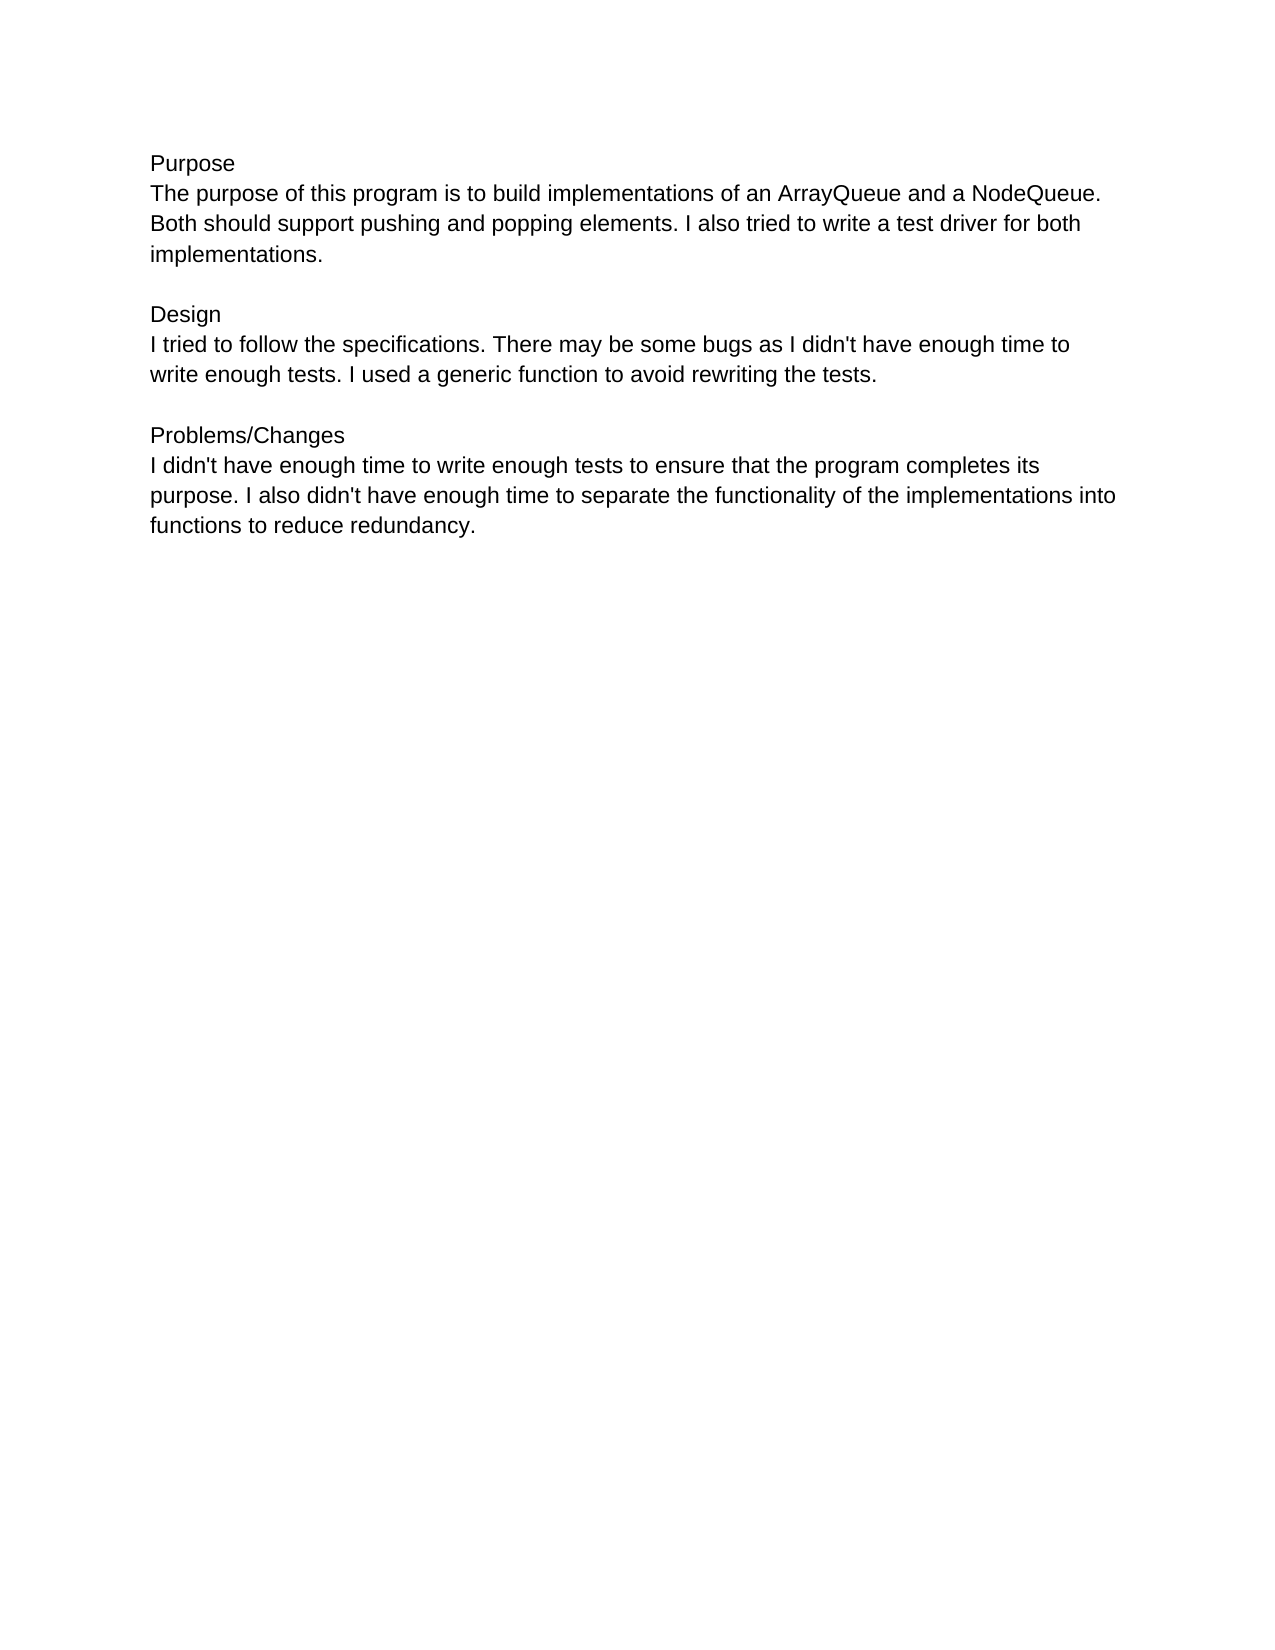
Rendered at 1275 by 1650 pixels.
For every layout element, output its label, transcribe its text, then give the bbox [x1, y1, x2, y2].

text The purpose of this program is to build implementations of an ArrayQueue and a NodeQueue. Both should support pushing and popping elements. I also tried to write a test driver for both implementations. [150, 180, 1125, 267]
text Purpose [150, 150, 1125, 176]
text Design [150, 301, 1125, 327]
text Problems/Changes [150, 422, 1125, 448]
text I didn't have enough time to write enough tests to ensure that the program completes its purpose. I also didn't have enough time to separate the functionality of the implementations into functions to reduce redundancy. [150, 452, 1125, 539]
text I tried to follow the specifications. There may be some bugs as I didn't have enough time to write enough tests. I used a generic function to avoid rewriting the tests. [150, 331, 1125, 388]
